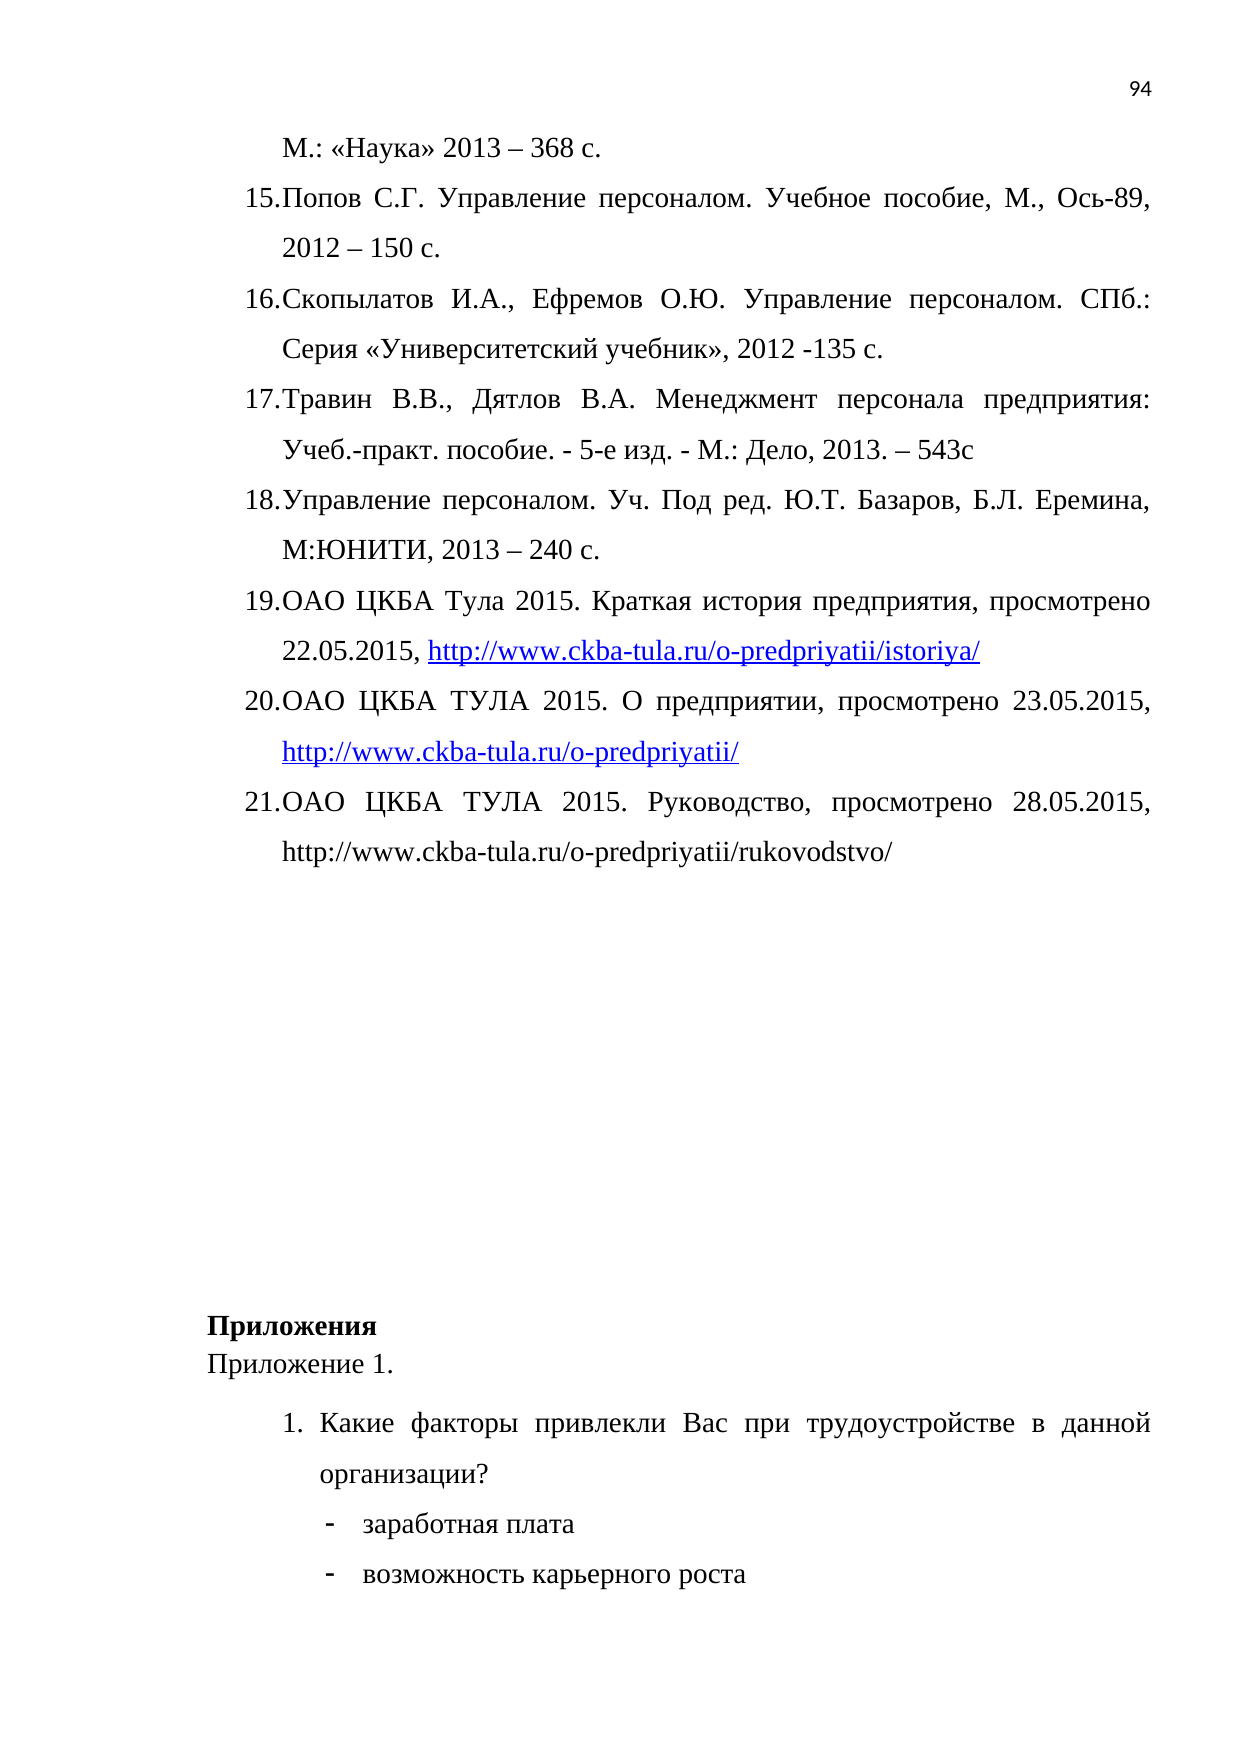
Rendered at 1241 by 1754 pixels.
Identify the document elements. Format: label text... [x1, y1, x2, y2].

list заработная плата [325, 1506, 1152, 1540]
list Попов С.Г. Управление персоналом. Учебное пособие, М., Ось-89, 2012 – 150 с. [244, 180, 1152, 264]
list Какие факторы привлекли Вас при трудоустройстве в данной организации? [282, 1406, 1152, 1489]
list Скопылатов И.А., Ефремов О.Ю. Управление персоналом. СПб.: Серия «Университетский учебник», 2012 -135 с. [244, 281, 1152, 365]
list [244, 130, 1152, 163]
subtitle Приложения [207, 1308, 1152, 1341]
text Приложение 1. [207, 1346, 1152, 1380]
list ОАО ЦКБА ТУЛА 2015. О предприятии, просмотрено 23.05.2015, http://www.ckba-tula.ru/o-predpriyatii/ [244, 683, 1152, 767]
list Травин В.В., Дятлов В.А. Менеджмент персонала предприятия: Учеб.-практ. пособие. - 5-е изд. - М.: Дело, 2013. – 543с [244, 381, 1152, 465]
list ОАО ЦКБА ТУЛА 2015. Руководство, просмотрено 28.05.2015, http://www.ckba-tula.ru/o-predpriyatii/rukovodstvo/ [244, 784, 1152, 868]
list Управление персоналом. Уч. Под ред. Ю.Т. Базаров, Б.Л. Еремина, М:ЮНИТИ, 2013 – 240 с. [244, 482, 1152, 566]
list возможность карьерного роста [325, 1557, 1152, 1590]
list ОАО ЦКБА Тула 2015. Краткая история предприятия, просмотрено 22.05.2015, http://www.ckba-tula.ru/o-predpriyatii/istoriya/ [244, 583, 1152, 667]
